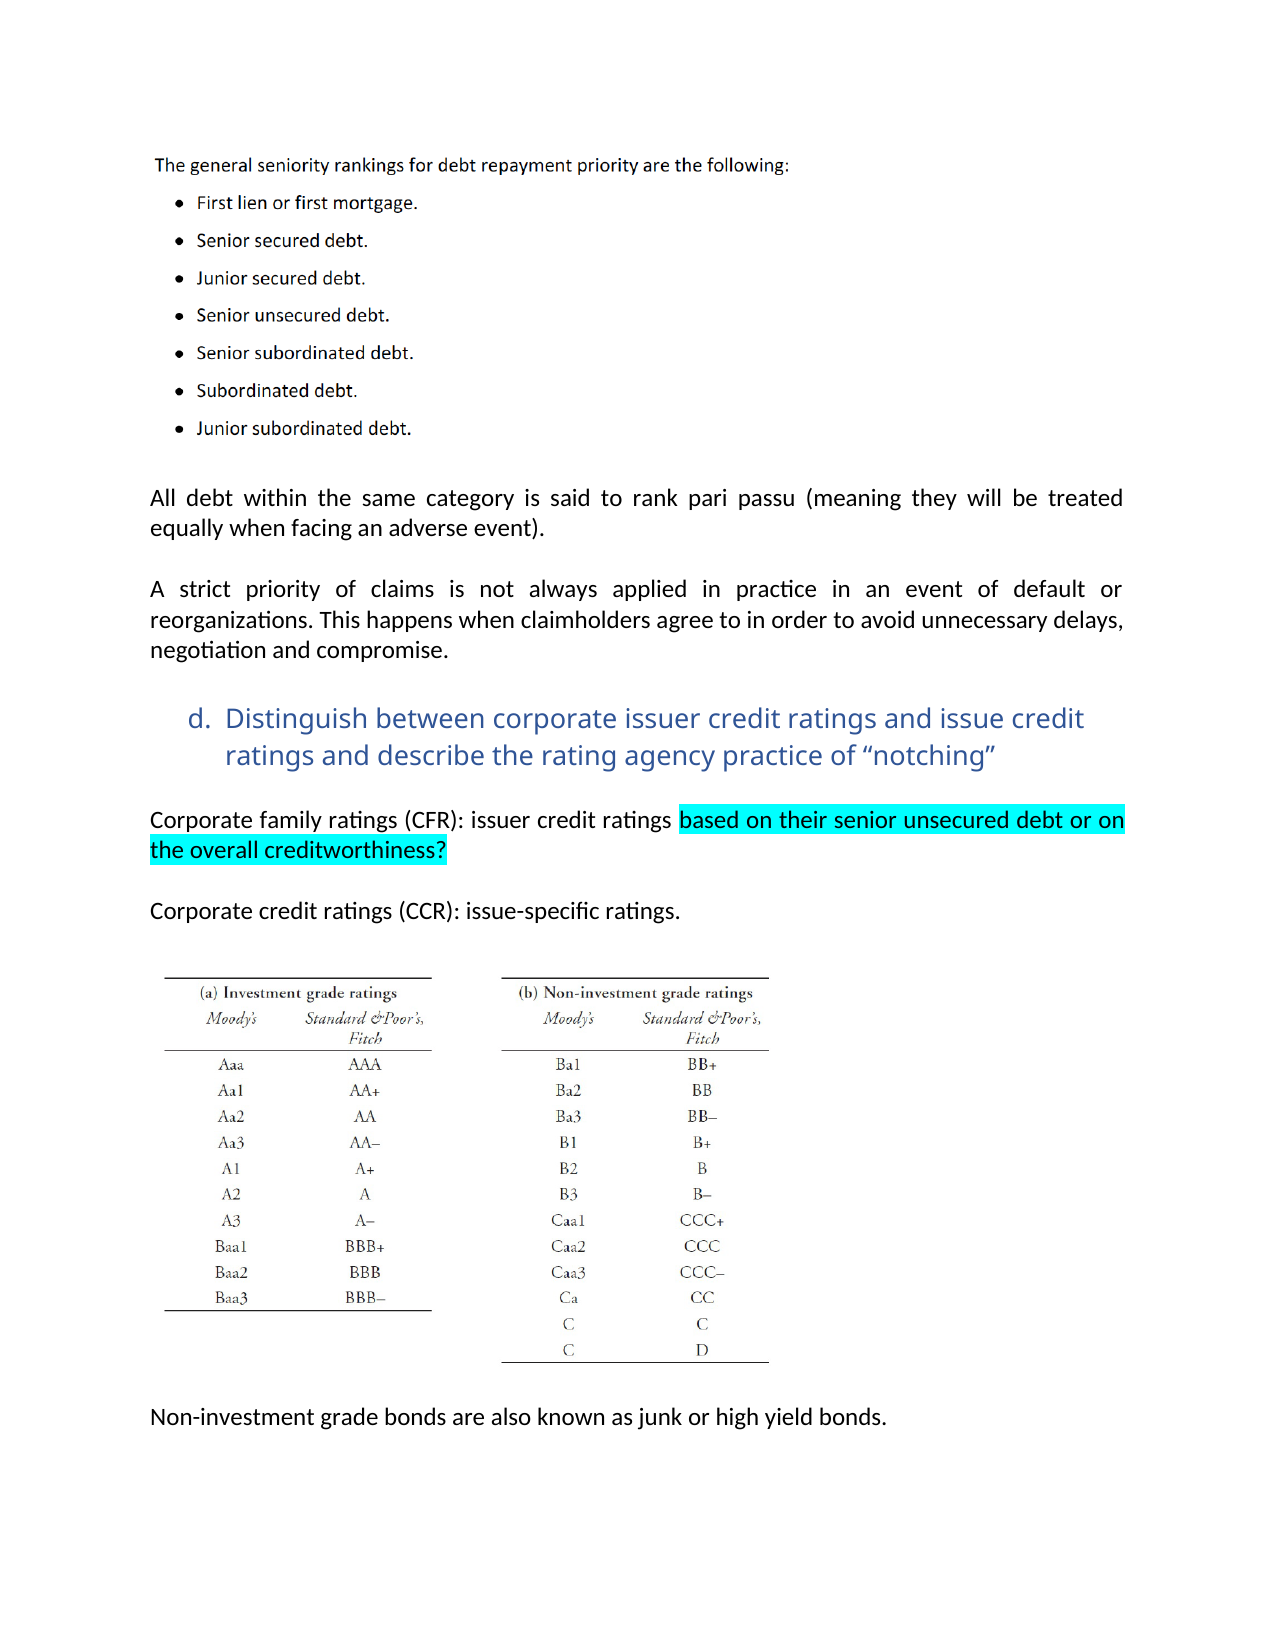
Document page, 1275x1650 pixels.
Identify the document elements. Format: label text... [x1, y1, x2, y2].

text Corporate family ratings (CFR): issuer credit ratings based on their senior unsecured debt or on the overall creditworthiness? [150, 804, 1125, 865]
picture [150, 150, 860, 452]
text Non-investment grade bonds are also known as junk or high yield bonds. [150, 1401, 1125, 1431]
text Corporate credit ratings (CCR): issue-specific ratings. [150, 895, 1125, 926]
picture [150, 956, 796, 1371]
text All debt within the same category is said to rank pari passu (meaning they will be treated equally when facing an adverse event). [150, 482, 1125, 543]
subtitle Distinguish between corporate issuer credit ratings and issue credit ratings and describe the rating agency practice of “notching” [187, 699, 1125, 773]
text A strict priority of claims is not always applied in practice in an event of default or reorganizations. This happens when claimholders agree to in order to avoid unnecessary delays, negotiation and compromise. [150, 573, 1125, 665]
